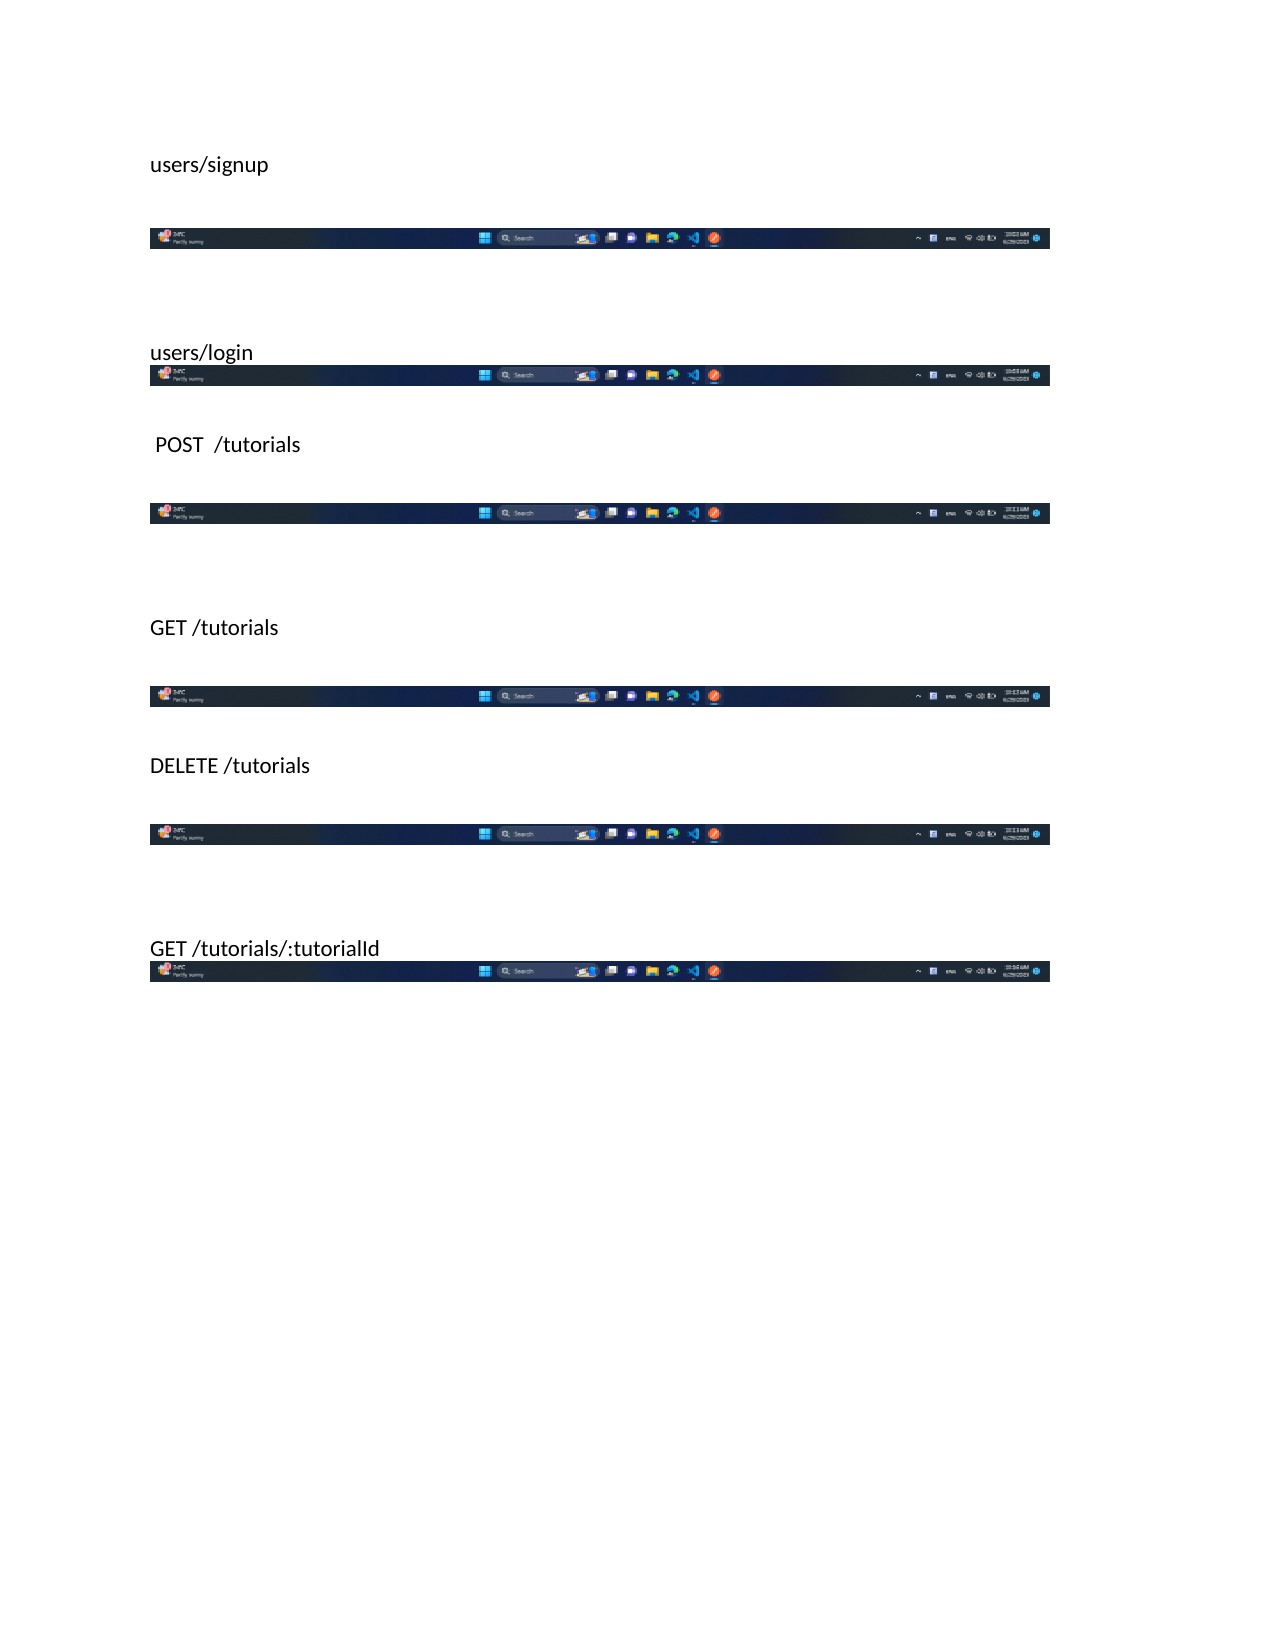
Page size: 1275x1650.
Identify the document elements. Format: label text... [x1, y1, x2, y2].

text POST /tutorials [150, 432, 1125, 457]
text GET /tutorials/:tutorialId [150, 937, 1125, 962]
text users/login [150, 341, 1125, 366]
text DELETE /tutorials [150, 753, 1125, 778]
text GET /tutorials [150, 616, 1125, 641]
text users/signup [150, 150, 1125, 179]
